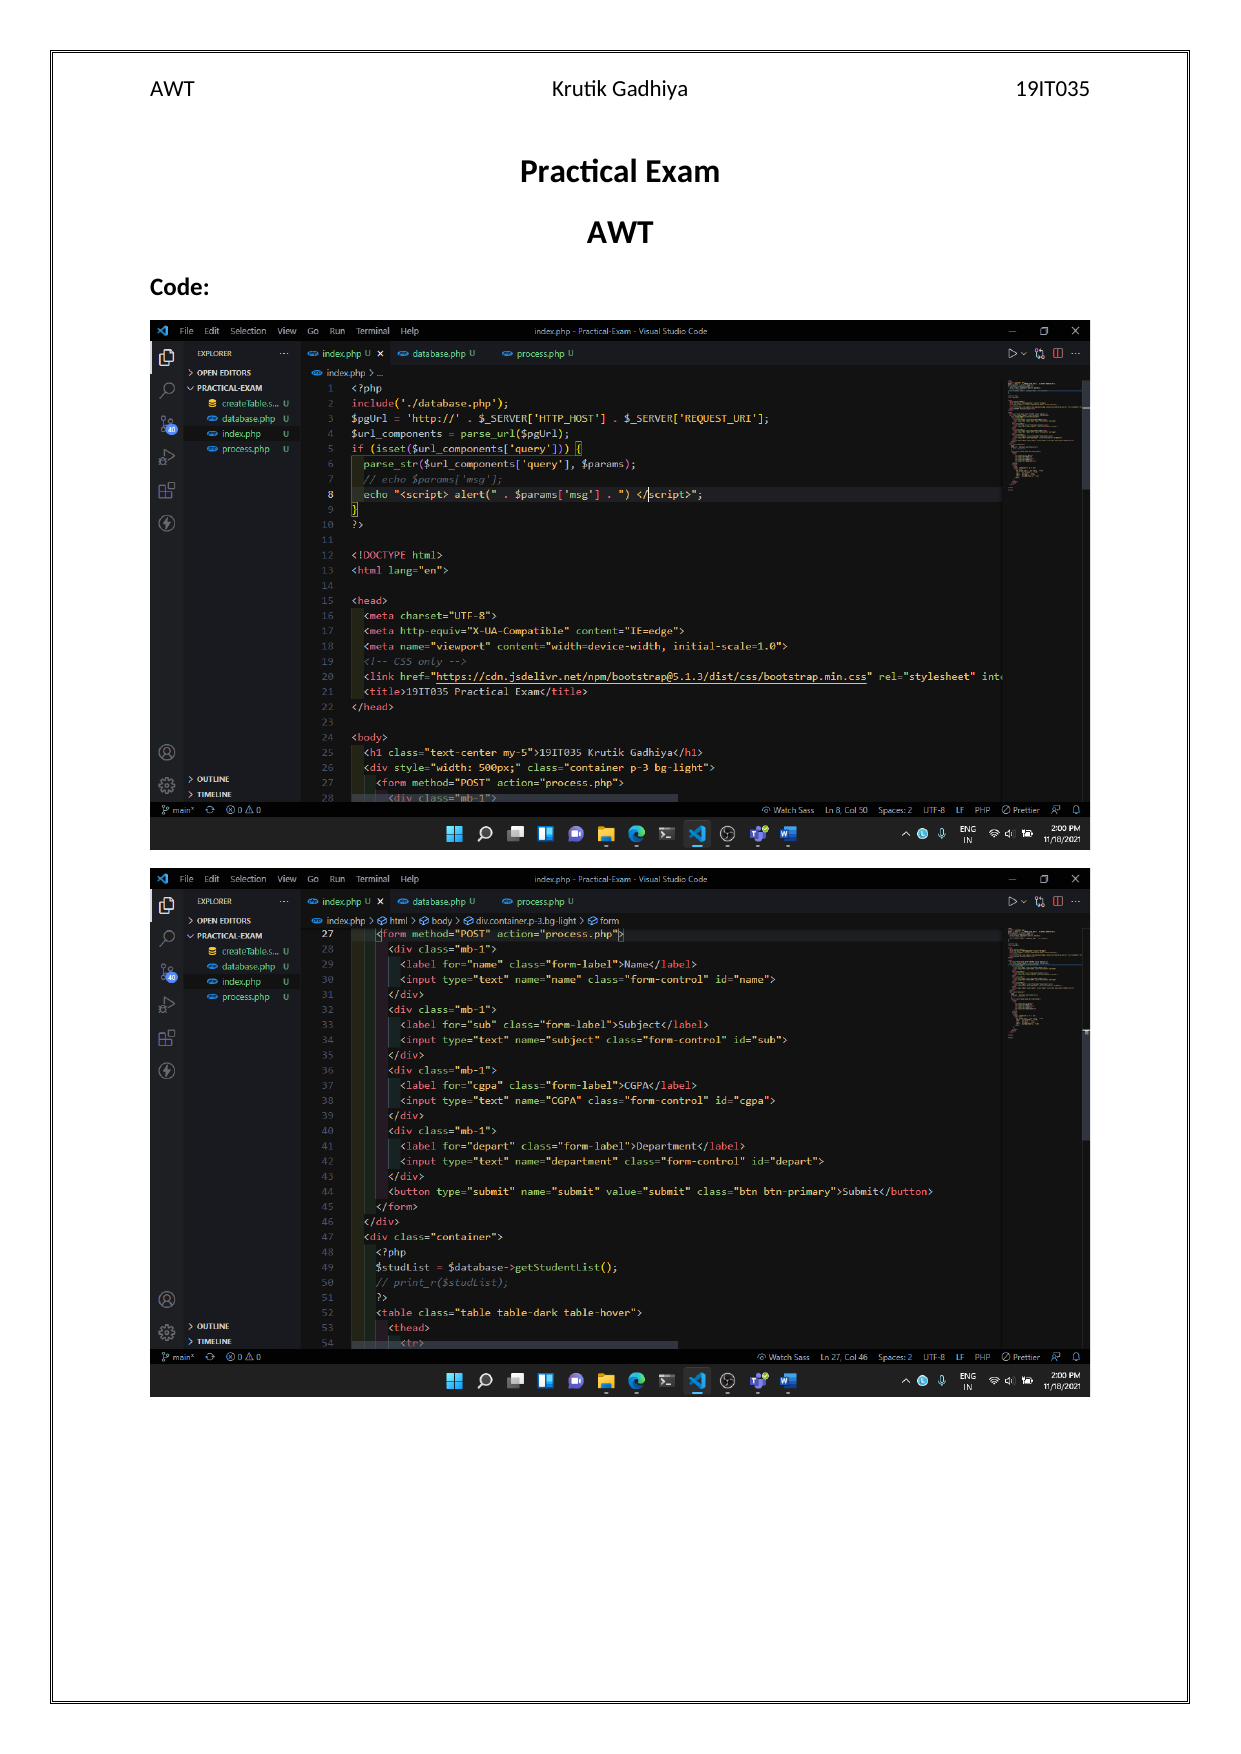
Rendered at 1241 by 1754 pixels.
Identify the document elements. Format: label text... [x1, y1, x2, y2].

text Code: [150, 271, 1090, 302]
text Practical Exam [150, 150, 1090, 191]
text AWT [150, 211, 1090, 251]
picture [150, 868, 1091, 1397]
picture [150, 320, 1091, 850]
